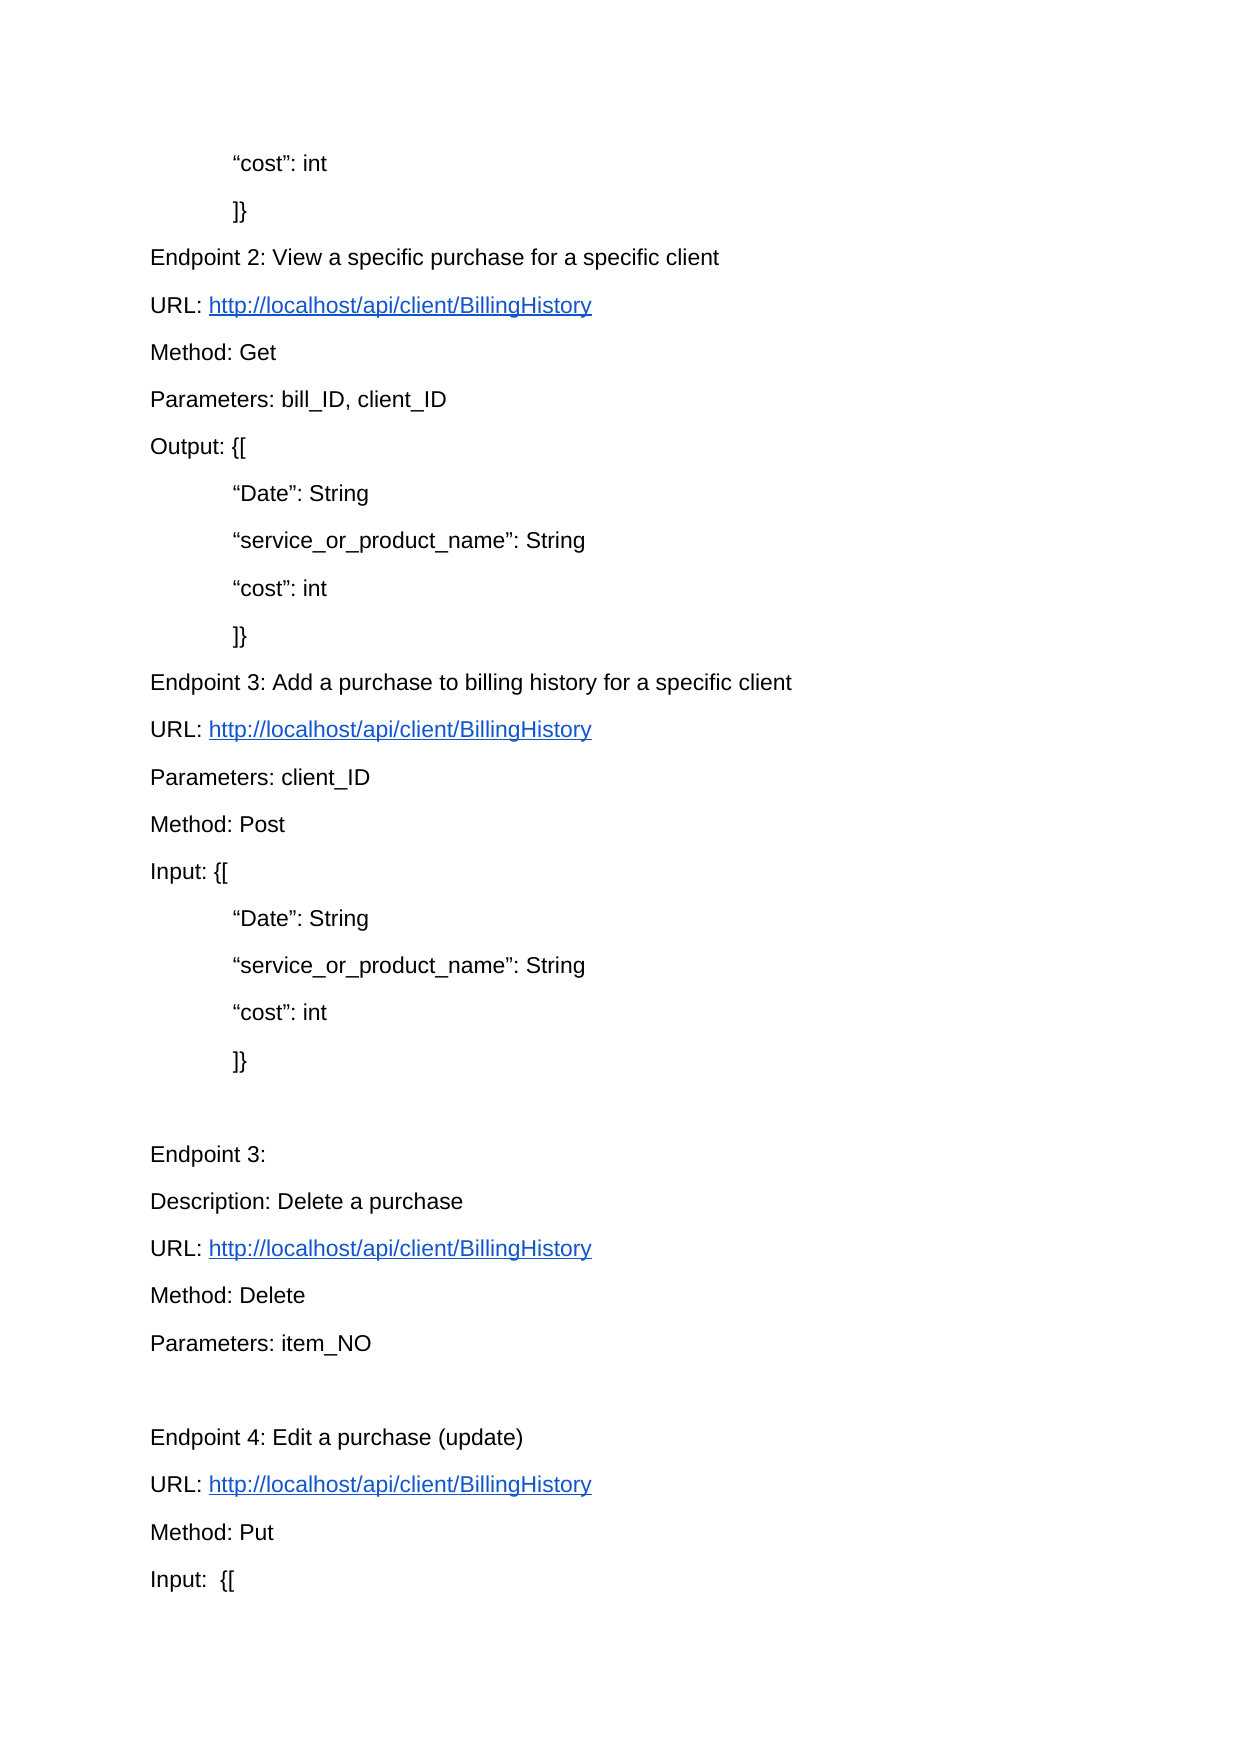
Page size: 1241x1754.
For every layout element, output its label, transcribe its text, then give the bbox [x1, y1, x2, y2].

text Method: Put [150, 1518, 1090, 1545]
text Output: {[ [150, 433, 1090, 459]
text “Date”: String [150, 905, 1090, 931]
text “Date”: String [150, 480, 1090, 507]
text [150, 292, 1090, 318]
text “service_or_product_name”: String [150, 527, 1090, 554]
text ]} [150, 1047, 1090, 1073]
text Input: {[ [150, 858, 1090, 884]
text URL: http://localhost/api/client/BillingHistory [150, 716, 1090, 743]
text ]} [150, 197, 1090, 223]
text Parameters: client_ID [150, 763, 1090, 790]
text Parameters: item_NO [150, 1330, 1090, 1356]
text URL: http://localhost/api/client/BillingHistory [150, 1235, 1090, 1262]
text Endpoint 3: [150, 1141, 1090, 1167]
text URL: http://localhost/api/client/BillingHistory [150, 1471, 1090, 1498]
text ]} [150, 622, 1090, 648]
text Description: Delete a purchase [150, 1188, 1090, 1214]
text Endpoint 4: Edit a purchase (update) [150, 1424, 1090, 1450]
text Parameters: bill_ID, client_ID [150, 386, 1090, 412]
text “cost”: int [150, 999, 1090, 1026]
text Method: Delete [150, 1282, 1090, 1309]
text “cost”: int [150, 150, 1090, 176]
text Input: {[ [150, 1566, 1090, 1592]
text Endpoint 3: Add a purchase to billing history for a specific client [150, 669, 1090, 695]
text “service_or_product_name”: String [150, 952, 1090, 978]
text “cost”: int [150, 575, 1090, 601]
text Method: Post [150, 811, 1090, 837]
text Endpoint 2: View a specific purchase for a specific client [150, 244, 1090, 271]
text Method: Get [150, 339, 1090, 365]
